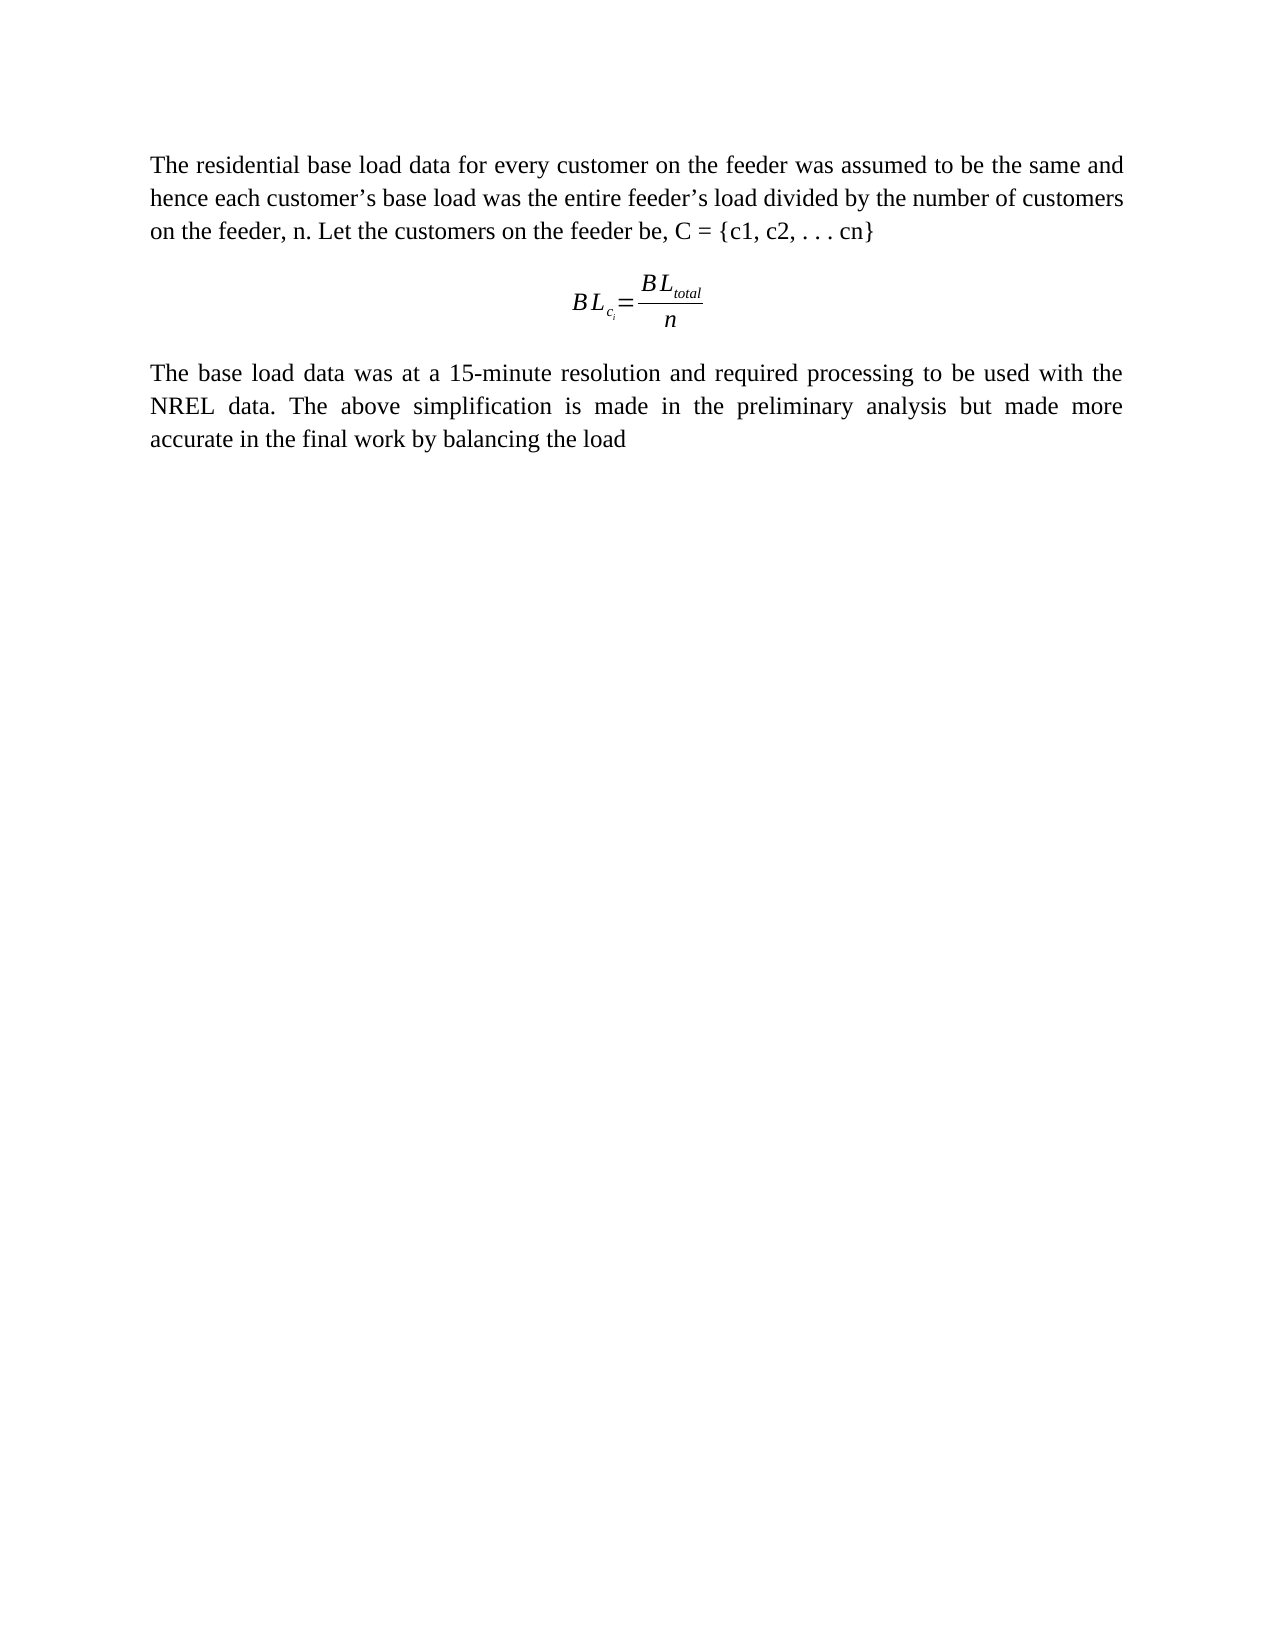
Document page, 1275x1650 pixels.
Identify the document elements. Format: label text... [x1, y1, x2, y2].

text The base load data was at a 15-minute resolution and required processing to be used with the NREL data. The above simplification is made in the preliminary analysis but made more accurate in the final work by balancing the load [150, 358, 1125, 452]
text The residential base load data for every customer on the feeder was assumed to be the same and hence each customer’s base load was the entire feeder’s load divided by the number of customers on the feeder, n. Let the customers on the feeder be, C = {c1, c2, . . . cn} [150, 150, 1125, 245]
